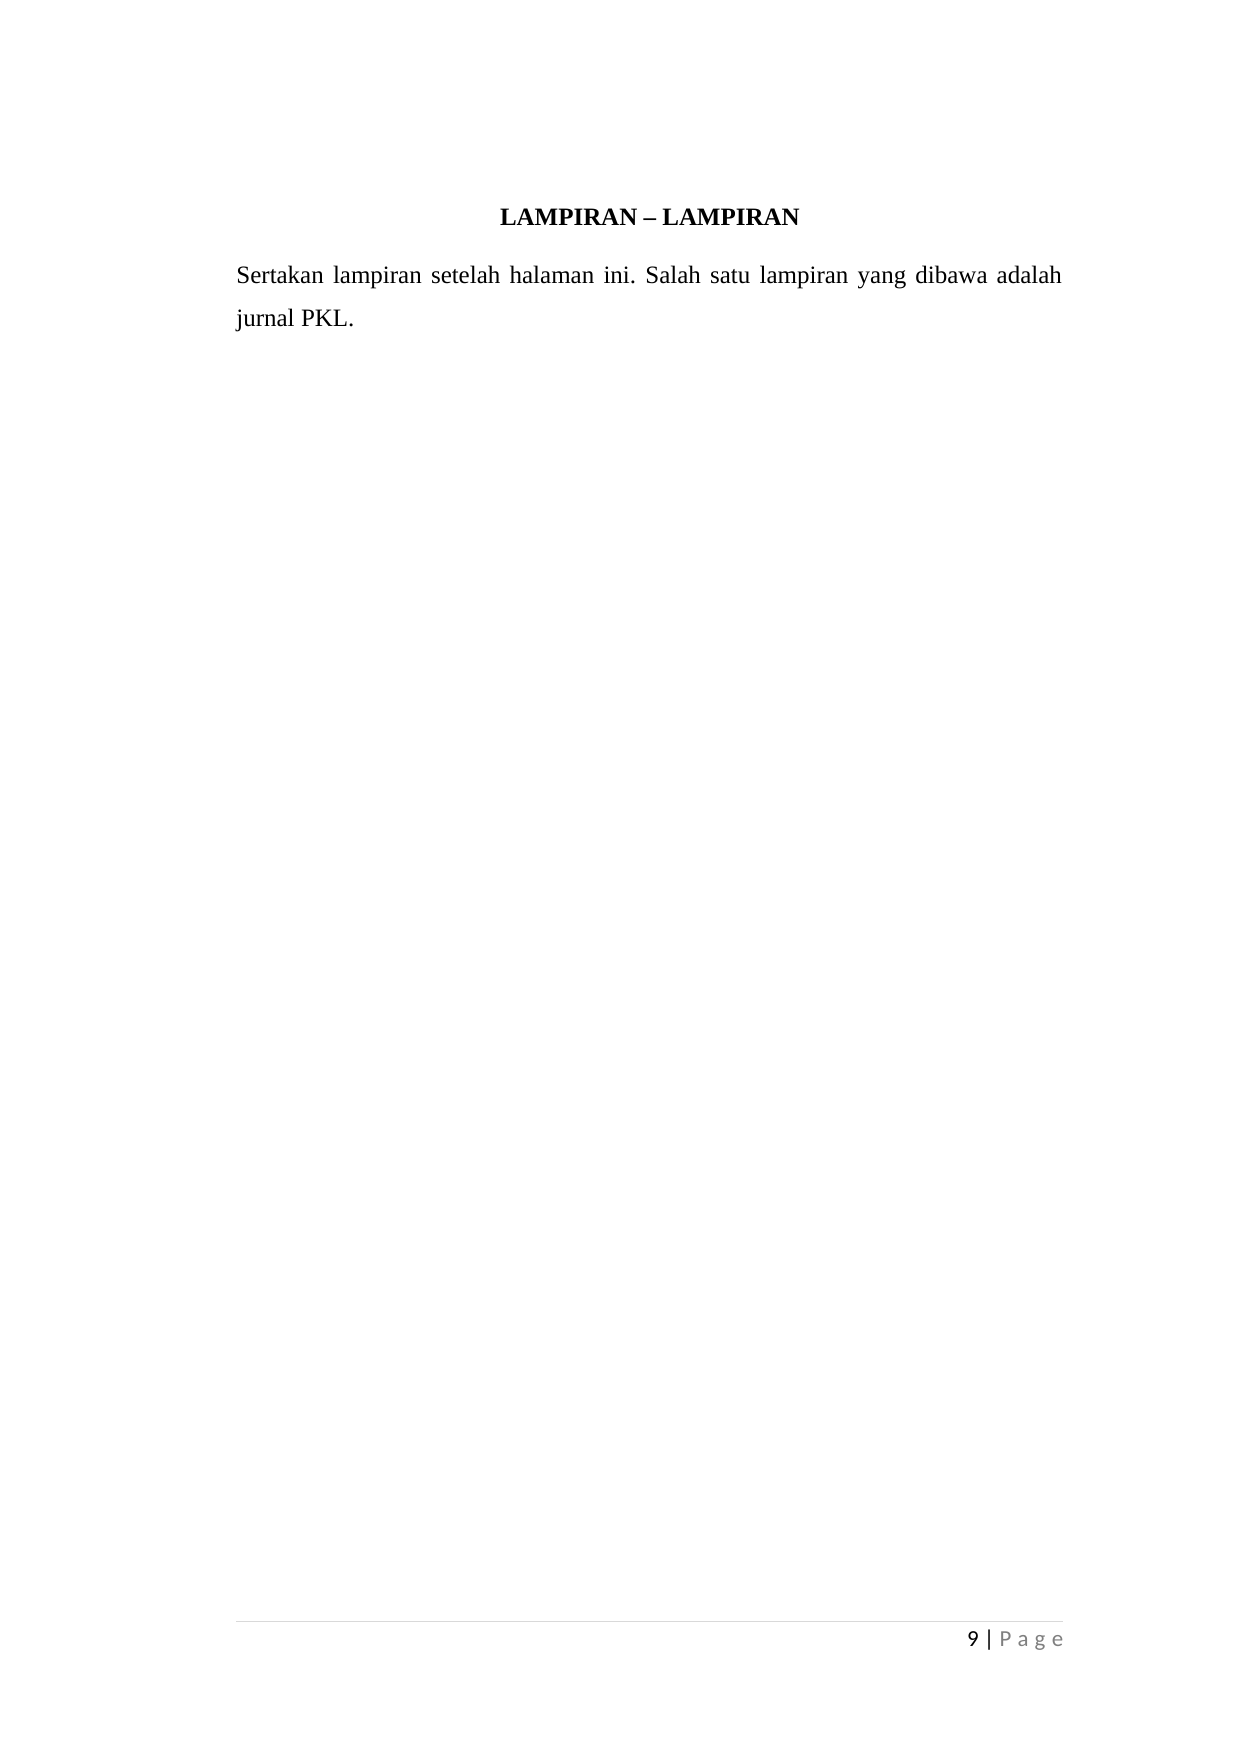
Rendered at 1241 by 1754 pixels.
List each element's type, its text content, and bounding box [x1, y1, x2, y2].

text Sertakan lampiran setelah halaman ini. Salah satu lampiran yang dibawa adalah jurnal PKL. [236, 260, 1063, 332]
text LAMPIRAN – LAMPIRAN [236, 202, 1063, 231]
